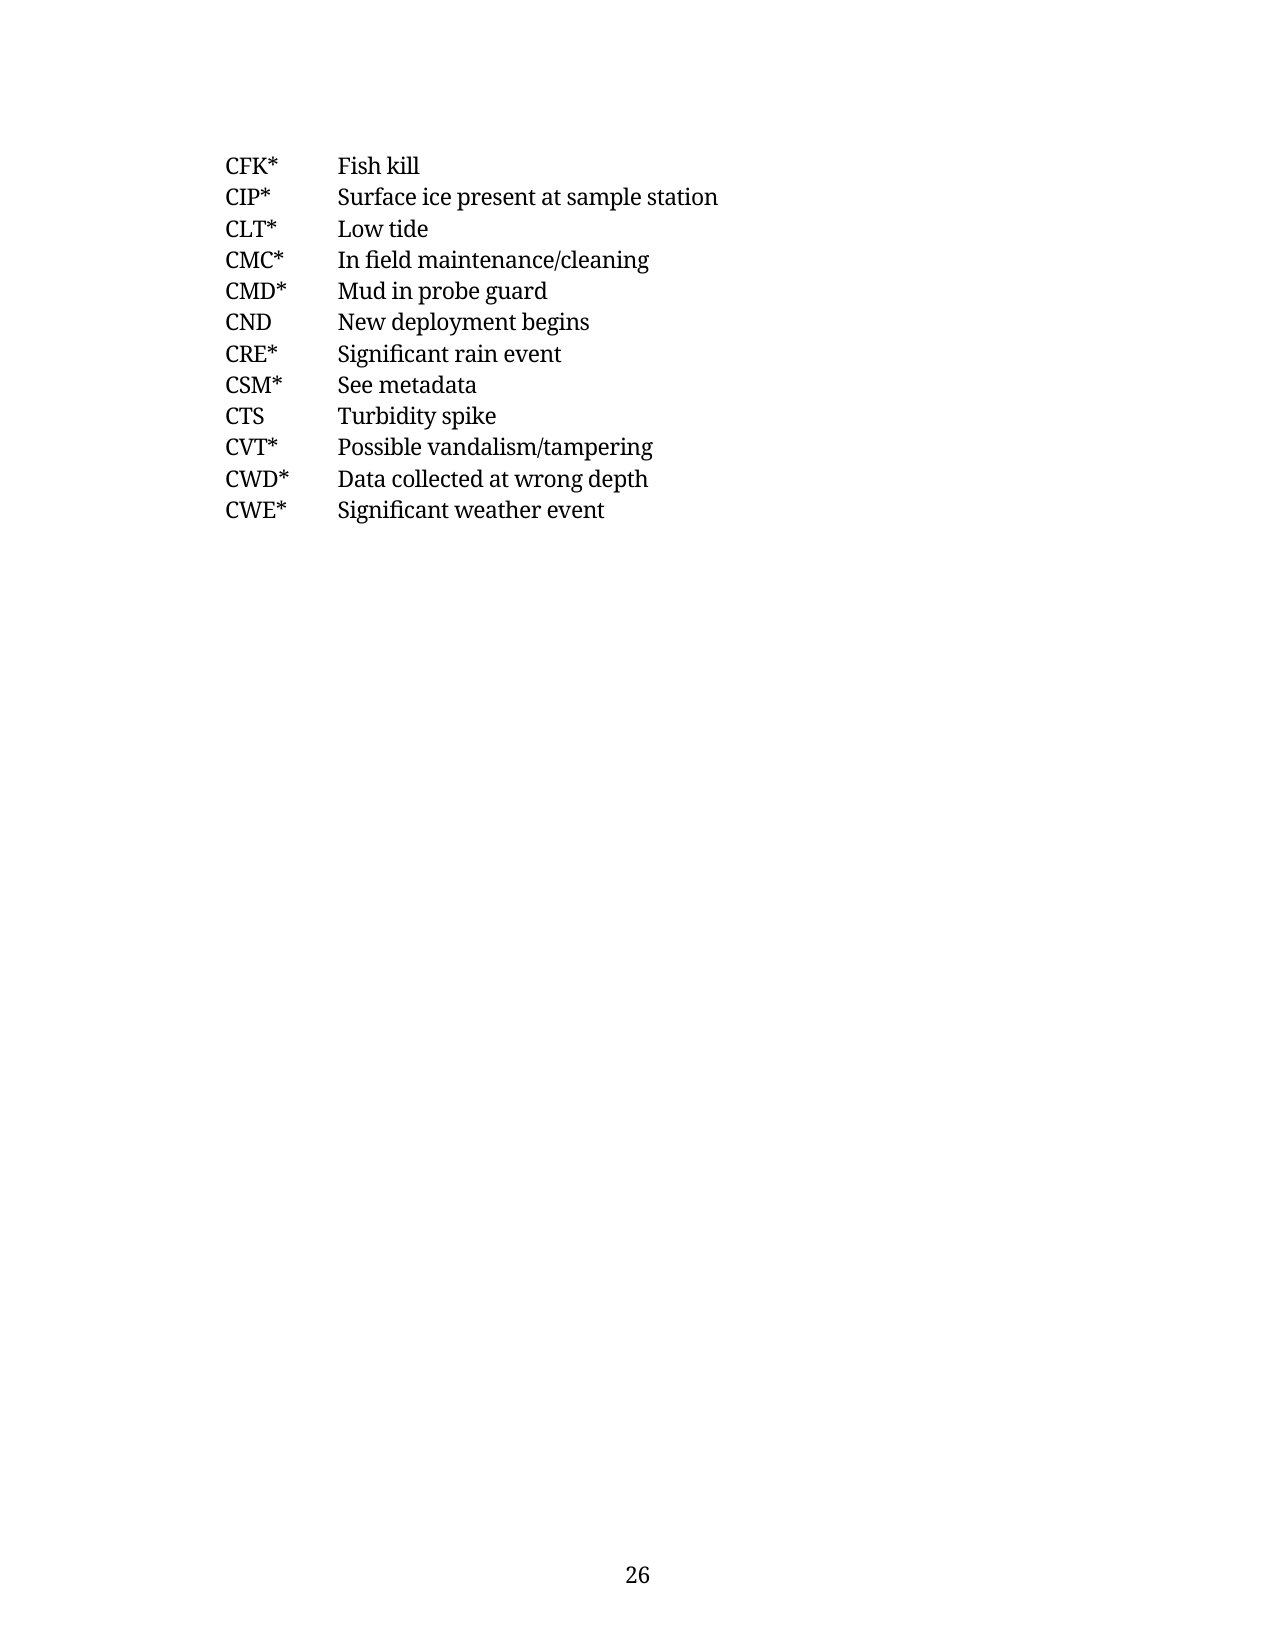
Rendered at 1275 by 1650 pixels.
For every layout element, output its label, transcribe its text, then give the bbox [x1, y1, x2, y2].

text CWE* Significant weather event [150, 494, 1125, 525]
text CSM* See metadata [150, 369, 1125, 400]
text CWD* Data collected at wrong depth [150, 462, 1125, 494]
text CTS Turbidity spike [150, 400, 1125, 431]
text CMC* In field maintenance/cleaning [150, 244, 1125, 275]
text CVT* Possible vandalism/tampering [150, 431, 1125, 462]
text CRE* Significant rain event [150, 337, 1125, 369]
text CMD* Mud in probe guard [150, 275, 1125, 306]
text CND New deployment begins [150, 306, 1125, 337]
text CLT* Low tide [150, 212, 1125, 244]
text CFK* Fish kill [150, 150, 1125, 181]
text CIP* Surface ice present at sample station [150, 181, 1125, 212]
